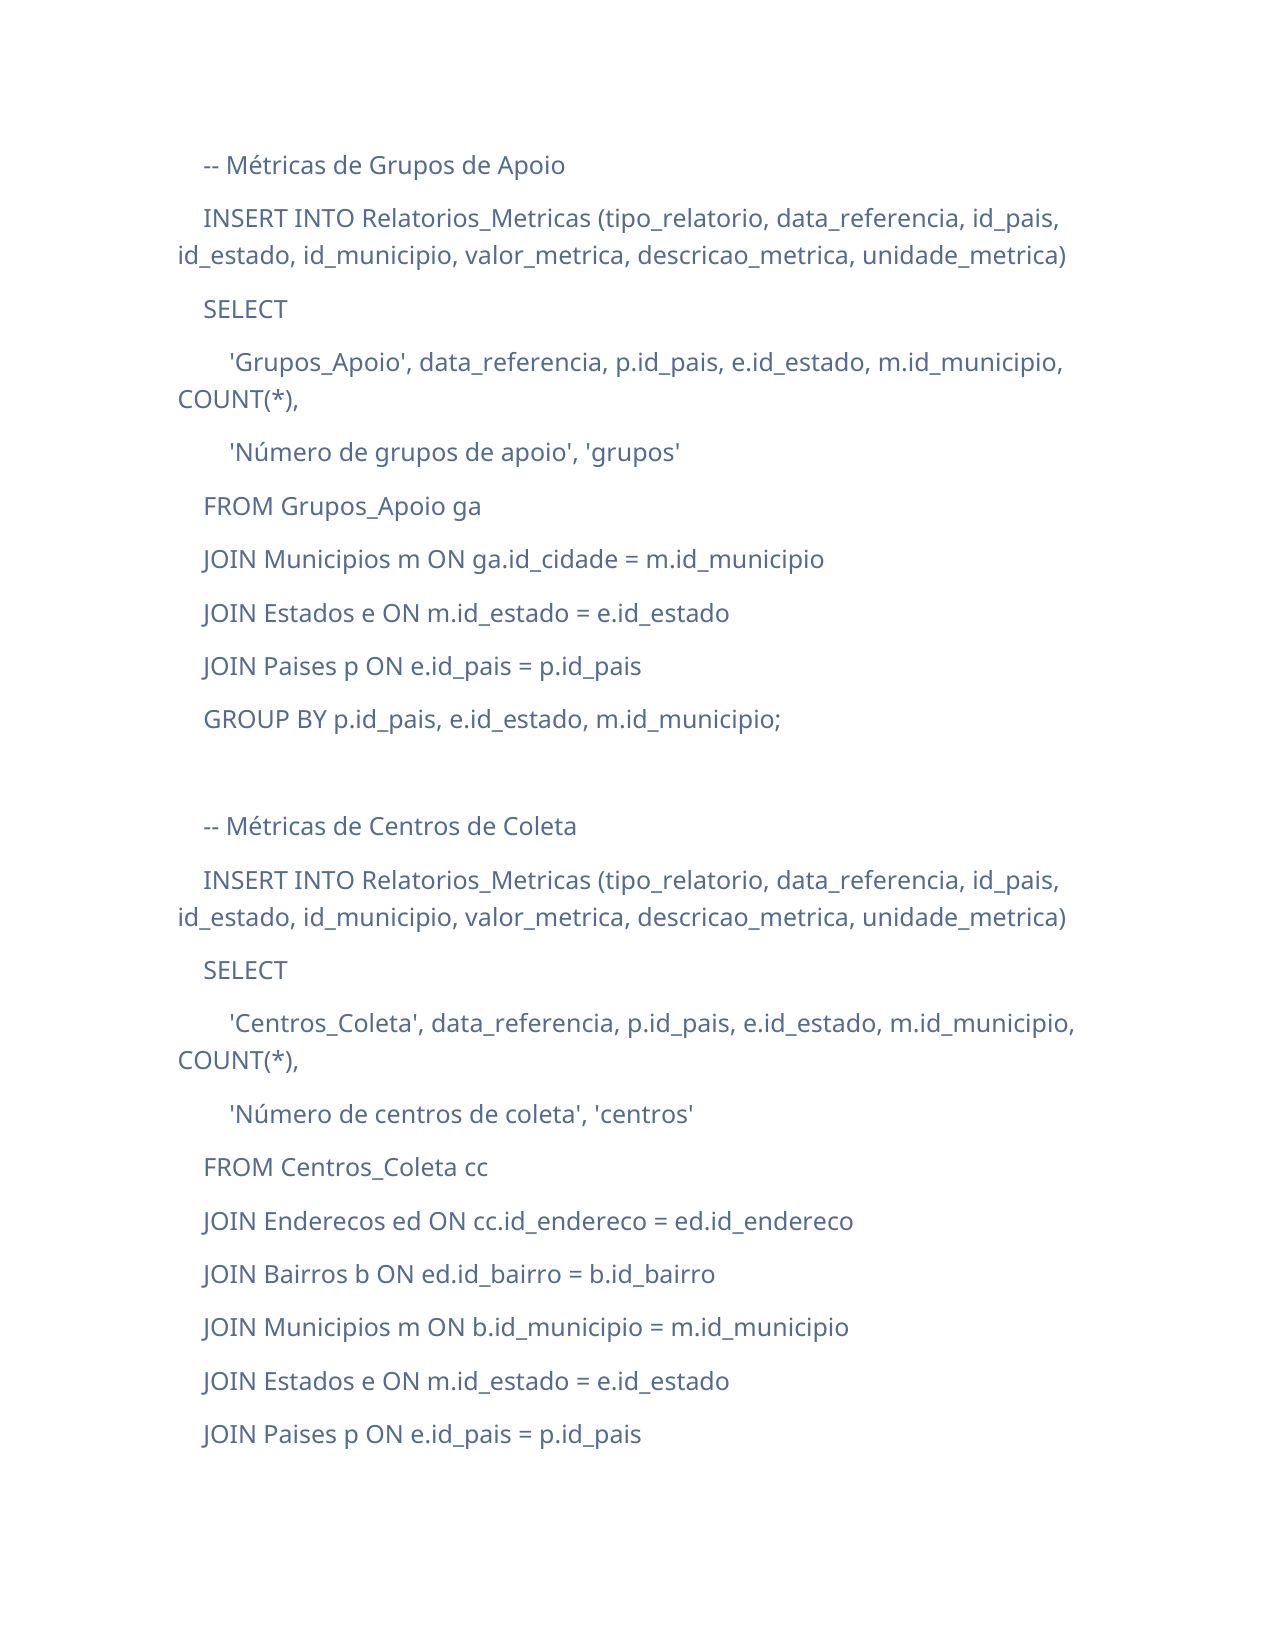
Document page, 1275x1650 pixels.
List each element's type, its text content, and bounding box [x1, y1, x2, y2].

text JOIN Enderecos ed ON cc.id_endereco = ed.id_endereco [177, 1203, 1098, 1237]
text INSERT INTO Relatorios_Metricas (tipo_relatorio, data_referencia, id_pais, id_estado, id_municipio, valor_metrica, descricao_metrica, unidade_metrica) [177, 862, 1098, 933]
text SELECT [177, 291, 1098, 325]
text JOIN Estados e ON m.id_estado = e.id_estado [177, 1363, 1098, 1397]
text 'Grupos_Apoio', data_referencia, p.id_pais, e.id_estado, m.id_municipio, COUNT(*), [177, 345, 1098, 416]
text JOIN Municipios m ON b.id_municipio = m.id_municipio [177, 1310, 1098, 1344]
text JOIN Bairros b ON ed.id_bairro = b.id_bairro [177, 1257, 1098, 1291]
text -- Métricas de Centros de Coleta [177, 809, 1098, 843]
text JOIN Paises p ON e.id_pais = p.id_pais [177, 1417, 1098, 1451]
text FROM Grupos_Apoio ga [177, 488, 1098, 522]
text GROUP BY p.id_pais, e.id_estado, m.id_municipio; [177, 702, 1098, 736]
text INSERT INTO Relatorios_Metricas (tipo_relatorio, data_referencia, id_pais, id_estado, id_municipio, valor_metrica, descricao_metrica, unidade_metrica) [177, 201, 1098, 272]
text JOIN Estados e ON m.id_estado = e.id_estado [177, 595, 1098, 629]
text -- Métricas de Grupos de Apoio [177, 148, 1098, 182]
text JOIN Municipios m ON ga.id_cidade = m.id_municipio [177, 542, 1098, 576]
text JOIN Paises p ON e.id_pais = p.id_pais [177, 649, 1098, 683]
text 'Centros_Coleta', data_referencia, p.id_pais, e.id_estado, m.id_municipio, COUNT(*), [177, 1006, 1098, 1077]
text FROM Centros_Coleta cc [177, 1150, 1098, 1184]
text 'Número de centros de coleta', 'centros' [177, 1096, 1098, 1130]
text SELECT [177, 953, 1098, 987]
text 'Número de grupos de apoio', 'grupos' [177, 435, 1098, 469]
